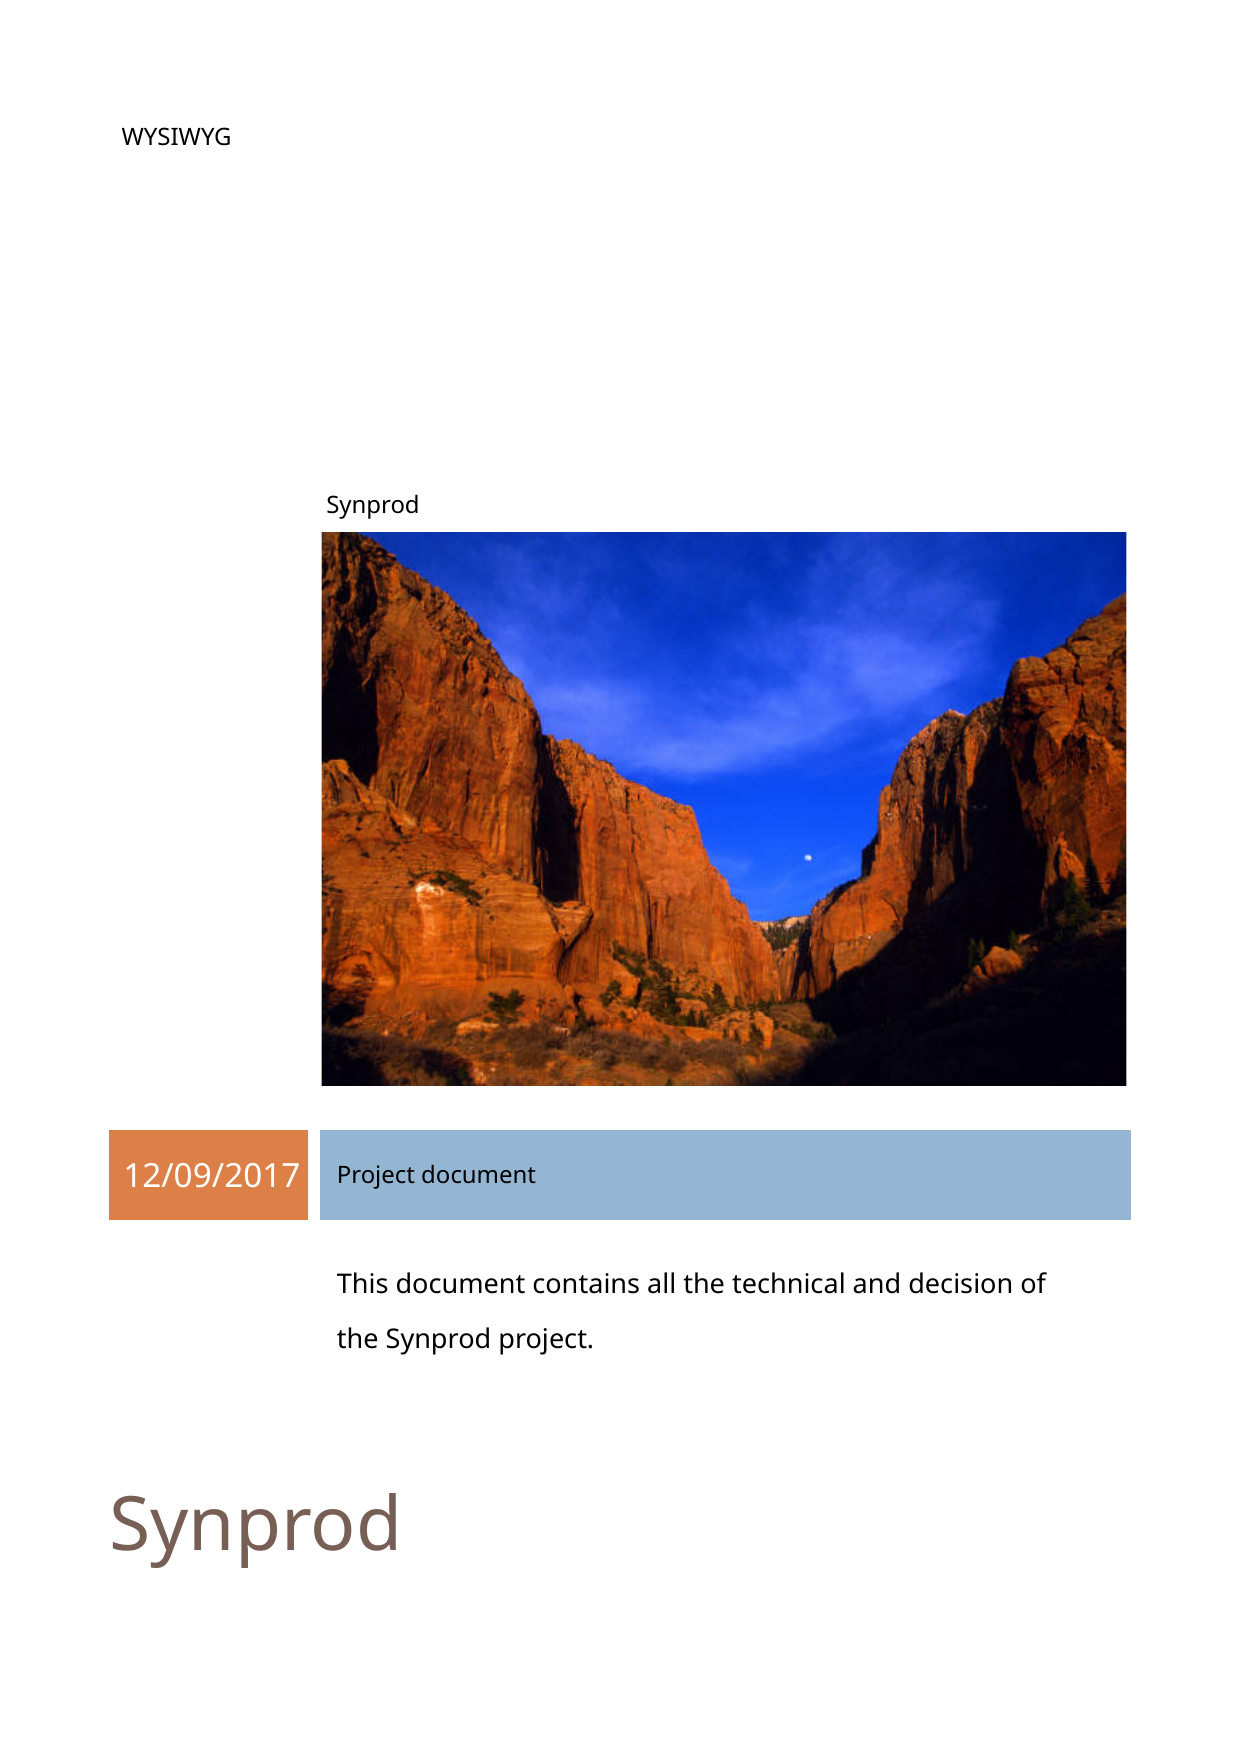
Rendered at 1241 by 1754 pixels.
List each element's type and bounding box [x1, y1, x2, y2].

picture [321, 532, 1127, 1086]
